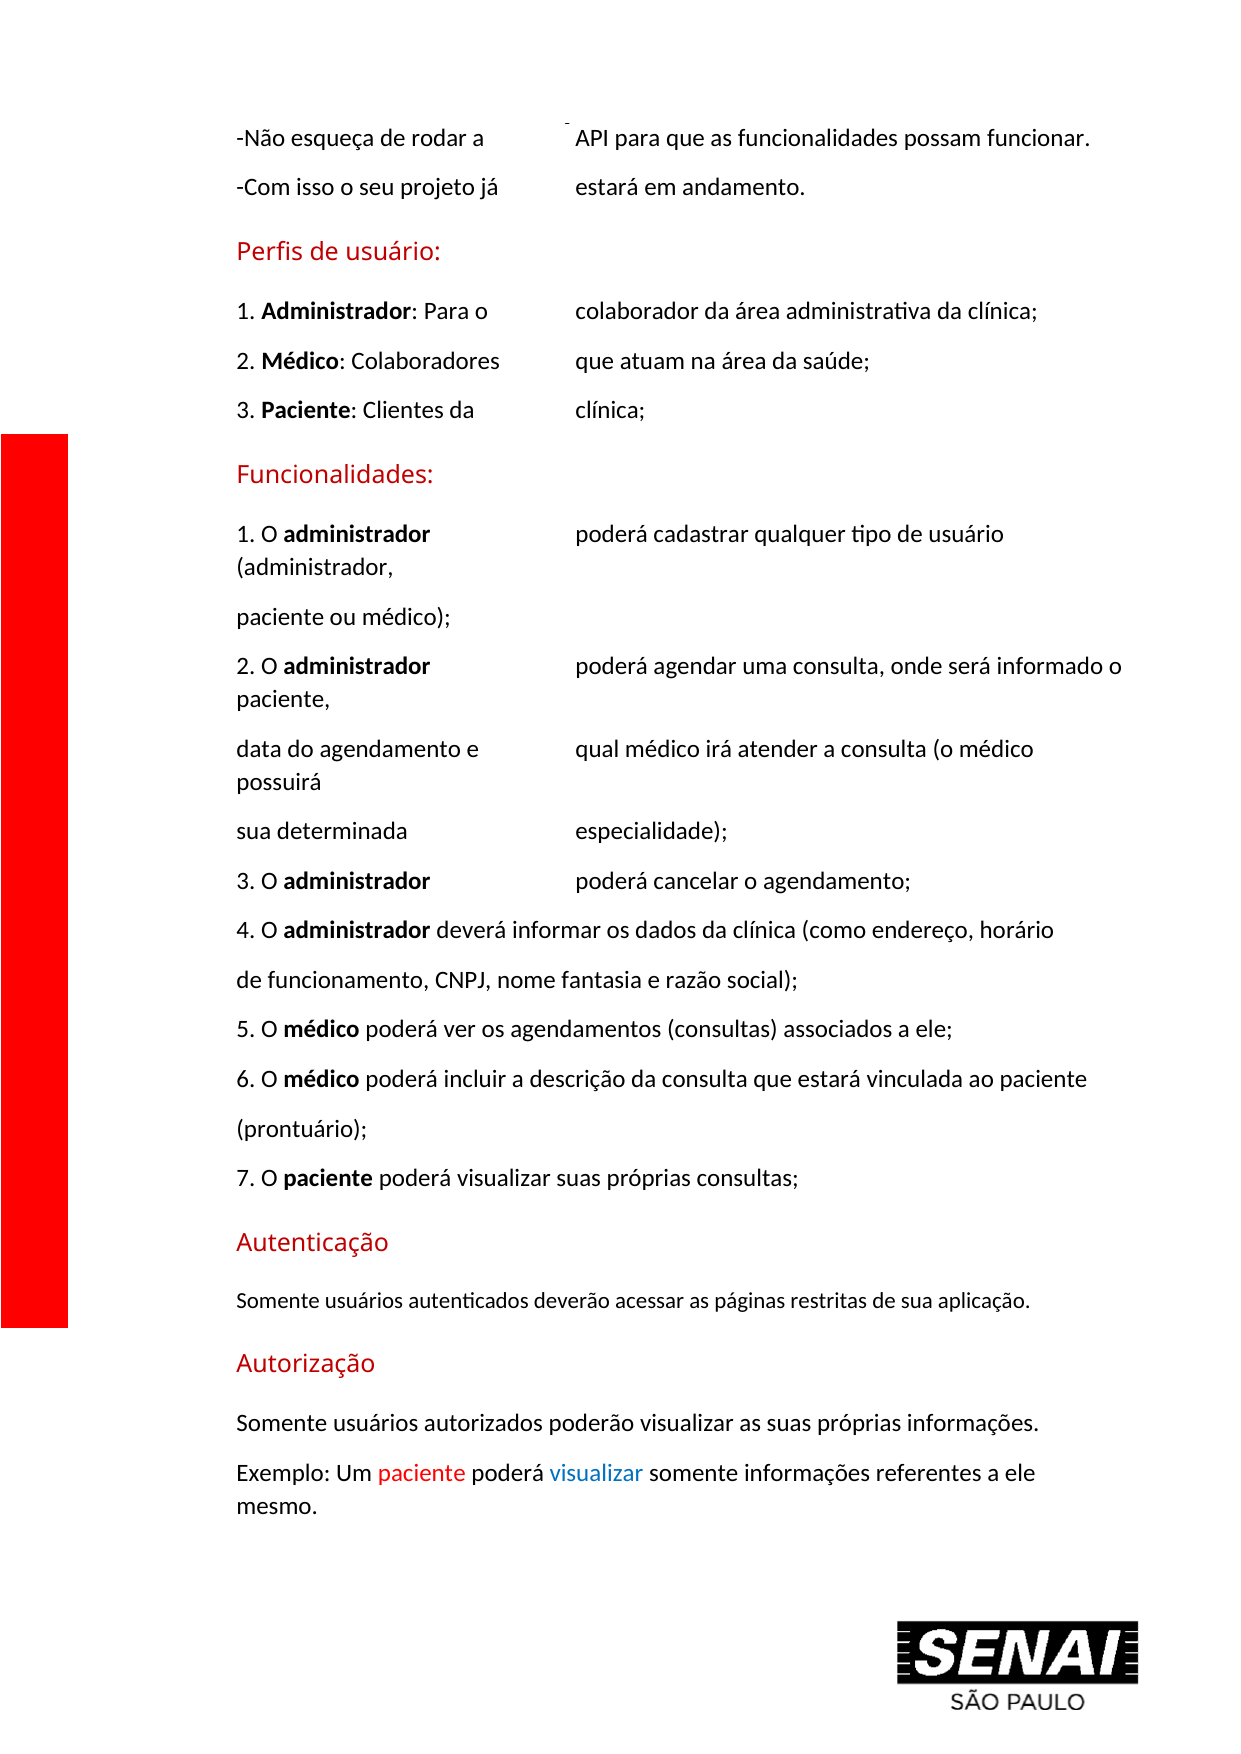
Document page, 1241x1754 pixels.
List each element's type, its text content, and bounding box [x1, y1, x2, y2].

picture [897, 1614, 1143, 1710]
text Somente usuários autenticados deverão acessar as páginas restritas de sua aplicação. [236, 1286, 1123, 1314]
text 1. O administrador poderá cadastrar qualquer tipo de usuário (administrador, [236, 518, 1123, 582]
text 2. O administrador poderá agendar uma consulta, onde será informado o paciente, [236, 650, 1123, 714]
text 3. Paciente: Clientes da clínica; [236, 394, 1123, 425]
text Somente usuários autorizados poderão visualizar as suas próprias informações. [236, 1407, 1123, 1438]
text 1. Administrador: Para o colaborador da área administrativa da clínica; [236, 295, 1123, 326]
subtitle Autenticação [236, 1224, 1123, 1258]
subtitle Autorização [236, 1346, 1123, 1380]
text 3. O administrador poderá cancelar o agendamento; [236, 865, 1123, 895]
text Exemplo: Um paciente poderá visualizar somente informações referentes a ele mesmo. [236, 1457, 1123, 1520]
text 2. Médico: Colaboradores que atuam na área da saúde; [236, 345, 1123, 375]
text 7. O paciente poderá visualizar suas próprias consultas; [236, 1162, 1123, 1193]
subtitle Funcionalidades: [236, 456, 1123, 491]
text -Com isso o seu projeto já estará em andamento. [236, 171, 1123, 202]
text 4. O administrador deverá informar os dados da clínica (como endereço, horário [236, 914, 1123, 945]
text 6. O médico poderá incluir a descrição da consulta que estará vinculada ao paciente [236, 1063, 1123, 1094]
subtitle Perfis de usuário: [236, 233, 1123, 267]
text 5. O médico poderá ver os agendamentos (consultas) associados a ele; [236, 1014, 1123, 1044]
text paciente ou médico); [236, 601, 1123, 631]
text (prontuário); [236, 1113, 1123, 1143]
text de funcionamento, CNPJ, nome fantasia e razão social); [236, 964, 1123, 994]
text data do agendamento e qual médico irá atender a consulta (o médico possuirá [236, 733, 1123, 796]
text -Não esqueça de rodar a API para que as funcionalidades possam funcionar. [236, 122, 1123, 152]
text sua determinada especialidade); [236, 815, 1123, 846]
